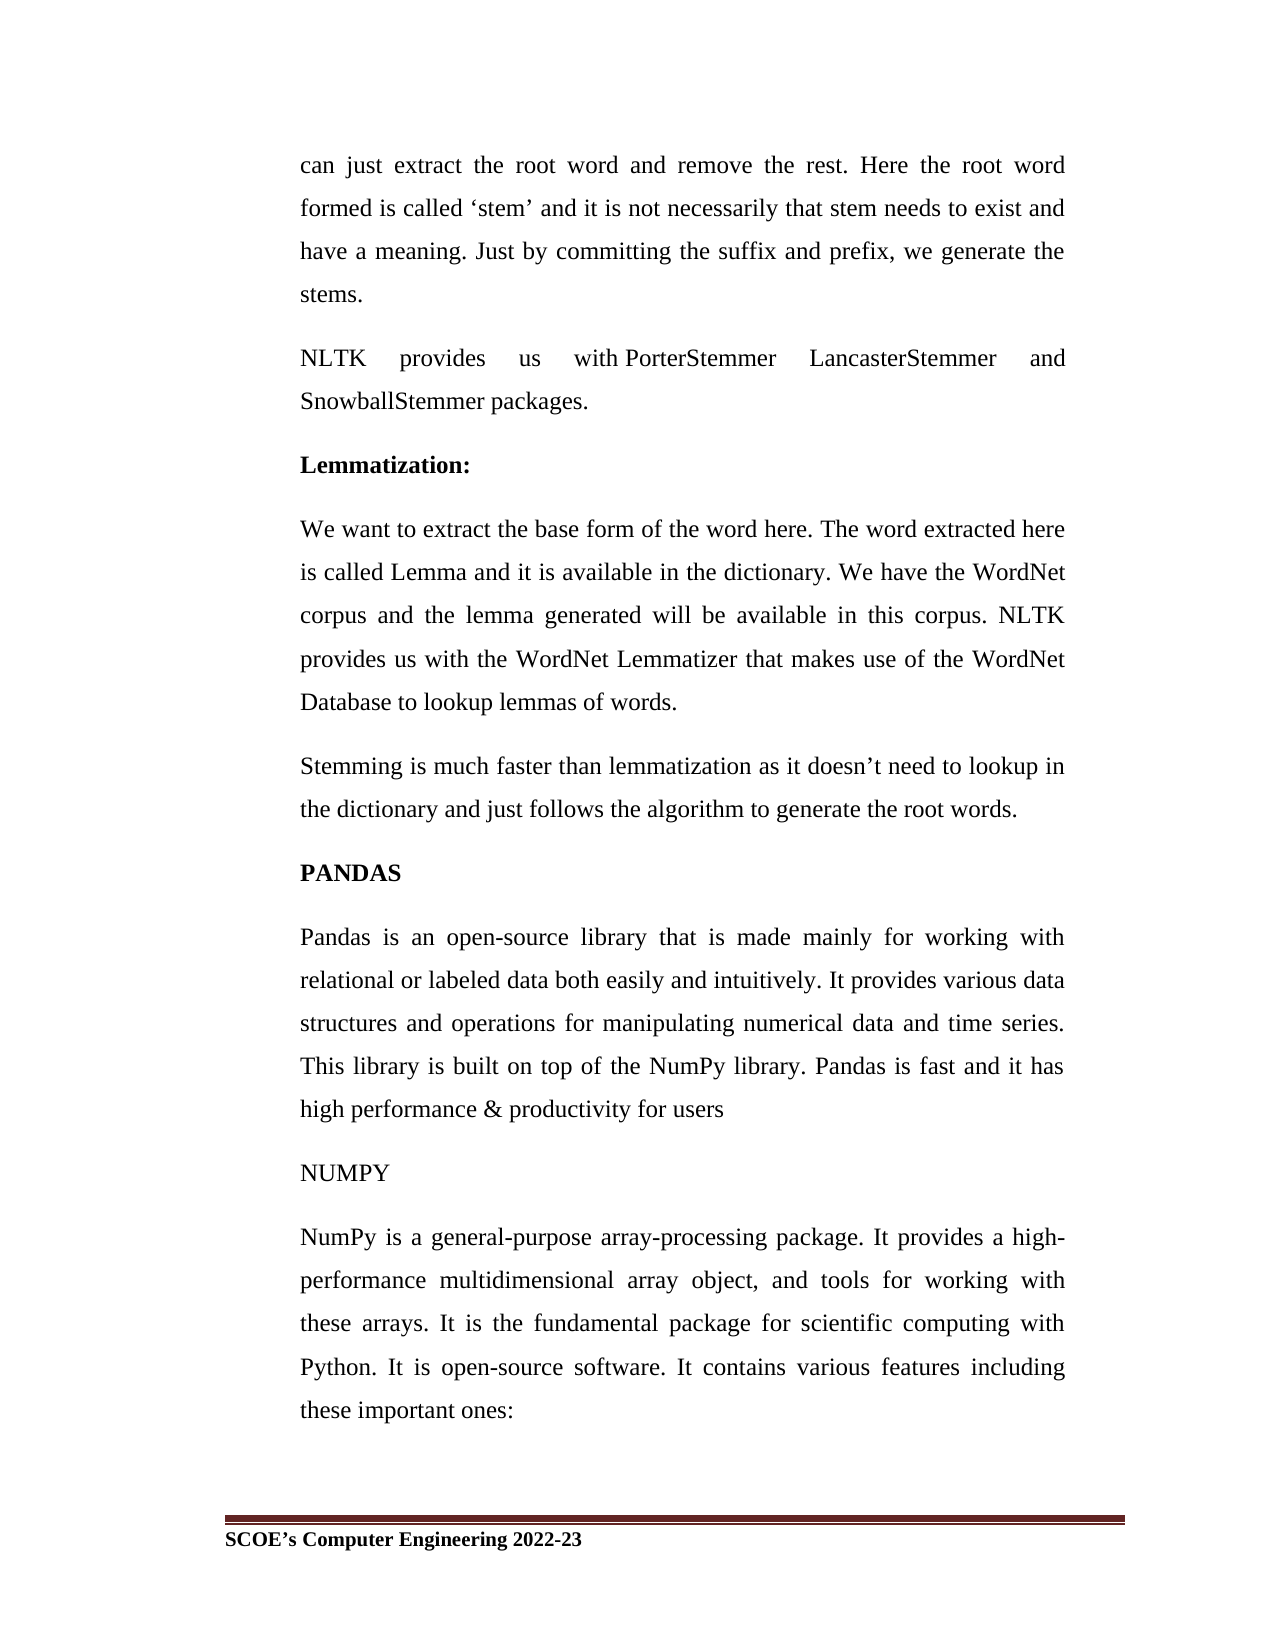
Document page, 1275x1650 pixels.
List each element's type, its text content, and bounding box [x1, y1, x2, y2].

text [300, 150, 1066, 308]
text Pandas is an open-source library that is made mainly for working with relational or labeled data both easily and intuitively. It provides various data structures and operations for manipulating numerical data and time series. This library is built on top of the NumPy library. Pandas is fast and it has high performance & productivity for users [300, 922, 1066, 1123]
text Lemmatization: [300, 450, 1066, 479]
text PANDAS [300, 858, 1066, 887]
text We want to extract the base form of the word here. The word extracted here is called Lemma and it is available in the dictionary. We have the WordNet corpus and the lemma generated will be available in this corpus. NLTK provides us with the WordNet Lemmatizer that makes use of the WordNet Database to lookup lemmas of words. [300, 514, 1066, 716]
text NUMPY [300, 1158, 1066, 1187]
text NLTK provides us with PorterStemmer LancasterStemmer and SnowballStemmer packages. [300, 343, 1066, 415]
text Stemming is much faster than lemmatization as it doesn’t need to lookup in the dictionary and just follows the algorithm to generate the root words. [300, 751, 1066, 823]
text NumPy is a general-purpose array-processing package. It provides a high-performance multidimensional array object, and tools for working with these arrays. It is the fundamental package for scientific computing with Python. It is open-source software. It contains various features including these important ones: [300, 1222, 1066, 1423]
